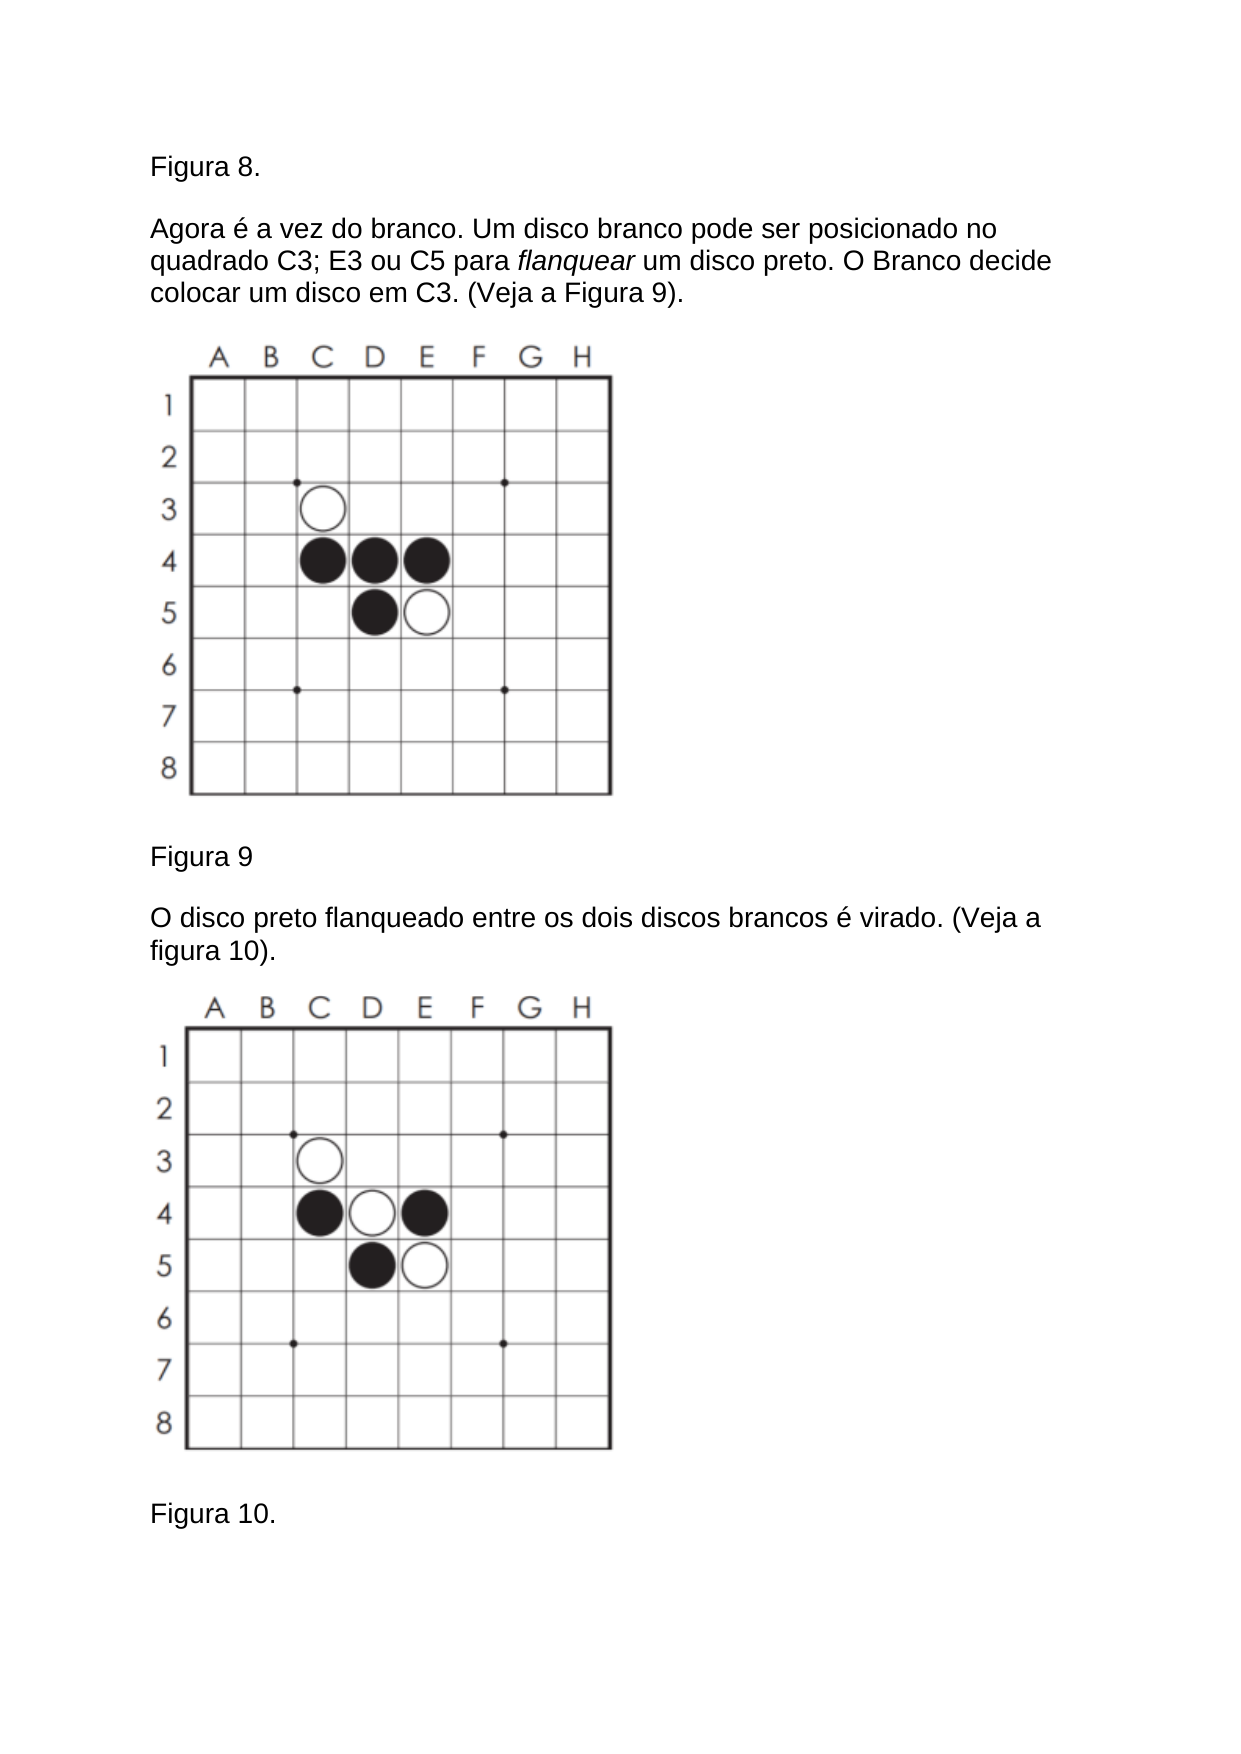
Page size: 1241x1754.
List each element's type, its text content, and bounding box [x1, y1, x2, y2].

picture [150, 337, 623, 807]
text Agora é a vez do branco. Um disco branco pode ser posicionado no quadrado C3; E3 ou C5 para flanquear um disco preto. O Branco decide colocar um disco em C3. (Veja a Figura 9). [150, 212, 1090, 309]
text Figura 9 [150, 840, 1090, 872]
text Figura 10. [150, 1497, 1090, 1529]
picture [150, 995, 623, 1464]
text O disco preto flanqueado entre os dois discos brancos é virado. (Veja a figura 10). [150, 901, 1090, 966]
text Figura 8. [150, 150, 1090, 182]
